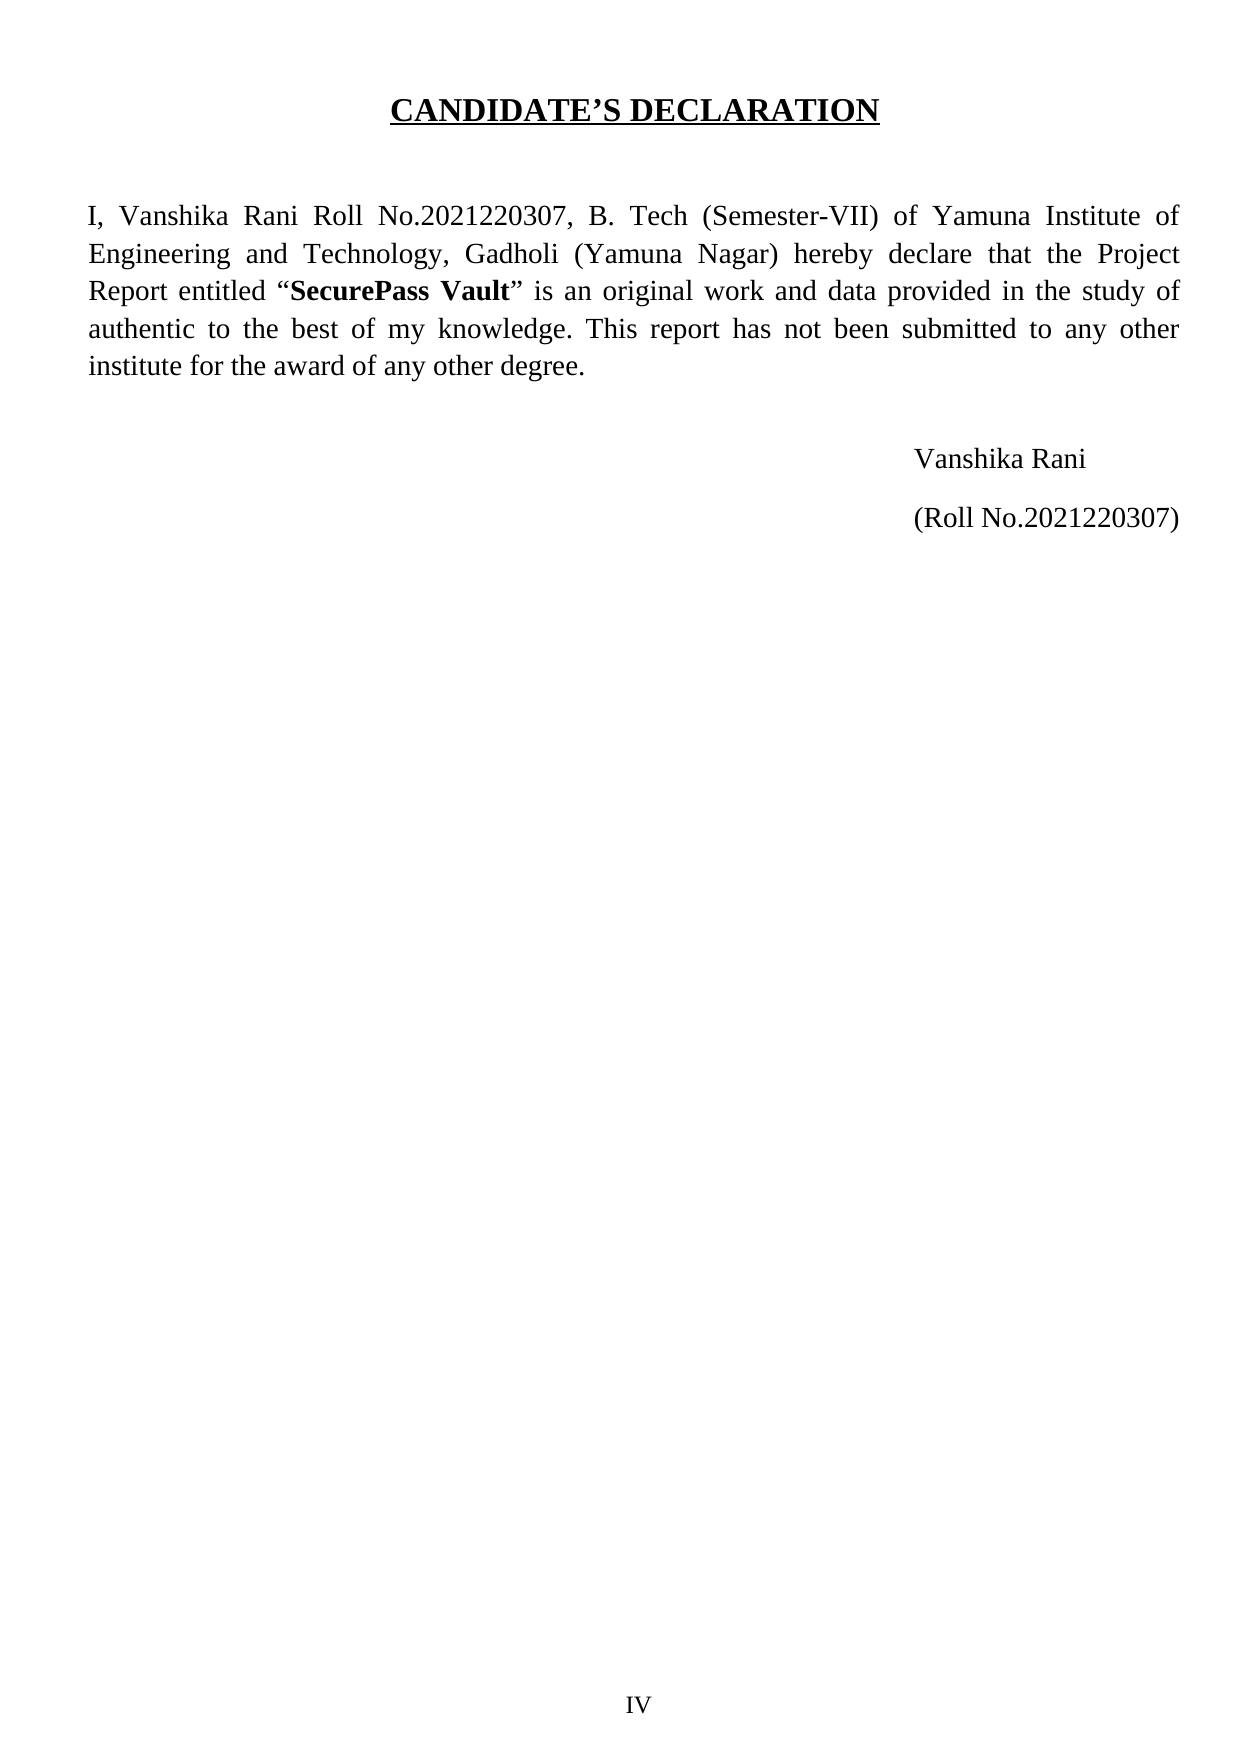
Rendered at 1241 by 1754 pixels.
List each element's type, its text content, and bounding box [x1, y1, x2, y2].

text I, Vanshika Rani Roll No.2021220307, B. Tech (Semester-VII) of Yamuna Institute of Engineering and Technology, Gadholi (Yamuna Nagar) hereby declare that the Project Report entitled “SecurePass Vault” is an original work and data provided in the study of authentic to the best of my knowledge. This report has not been submitted to any other institute for the award of any other degree. [87, 198, 1181, 382]
text CANDIDATE’S DECLARATION [89, 90, 1181, 128]
text (Roll No.2021220307) [726, 501, 1181, 534]
text Vanshika Rani [89, 441, 1181, 475]
